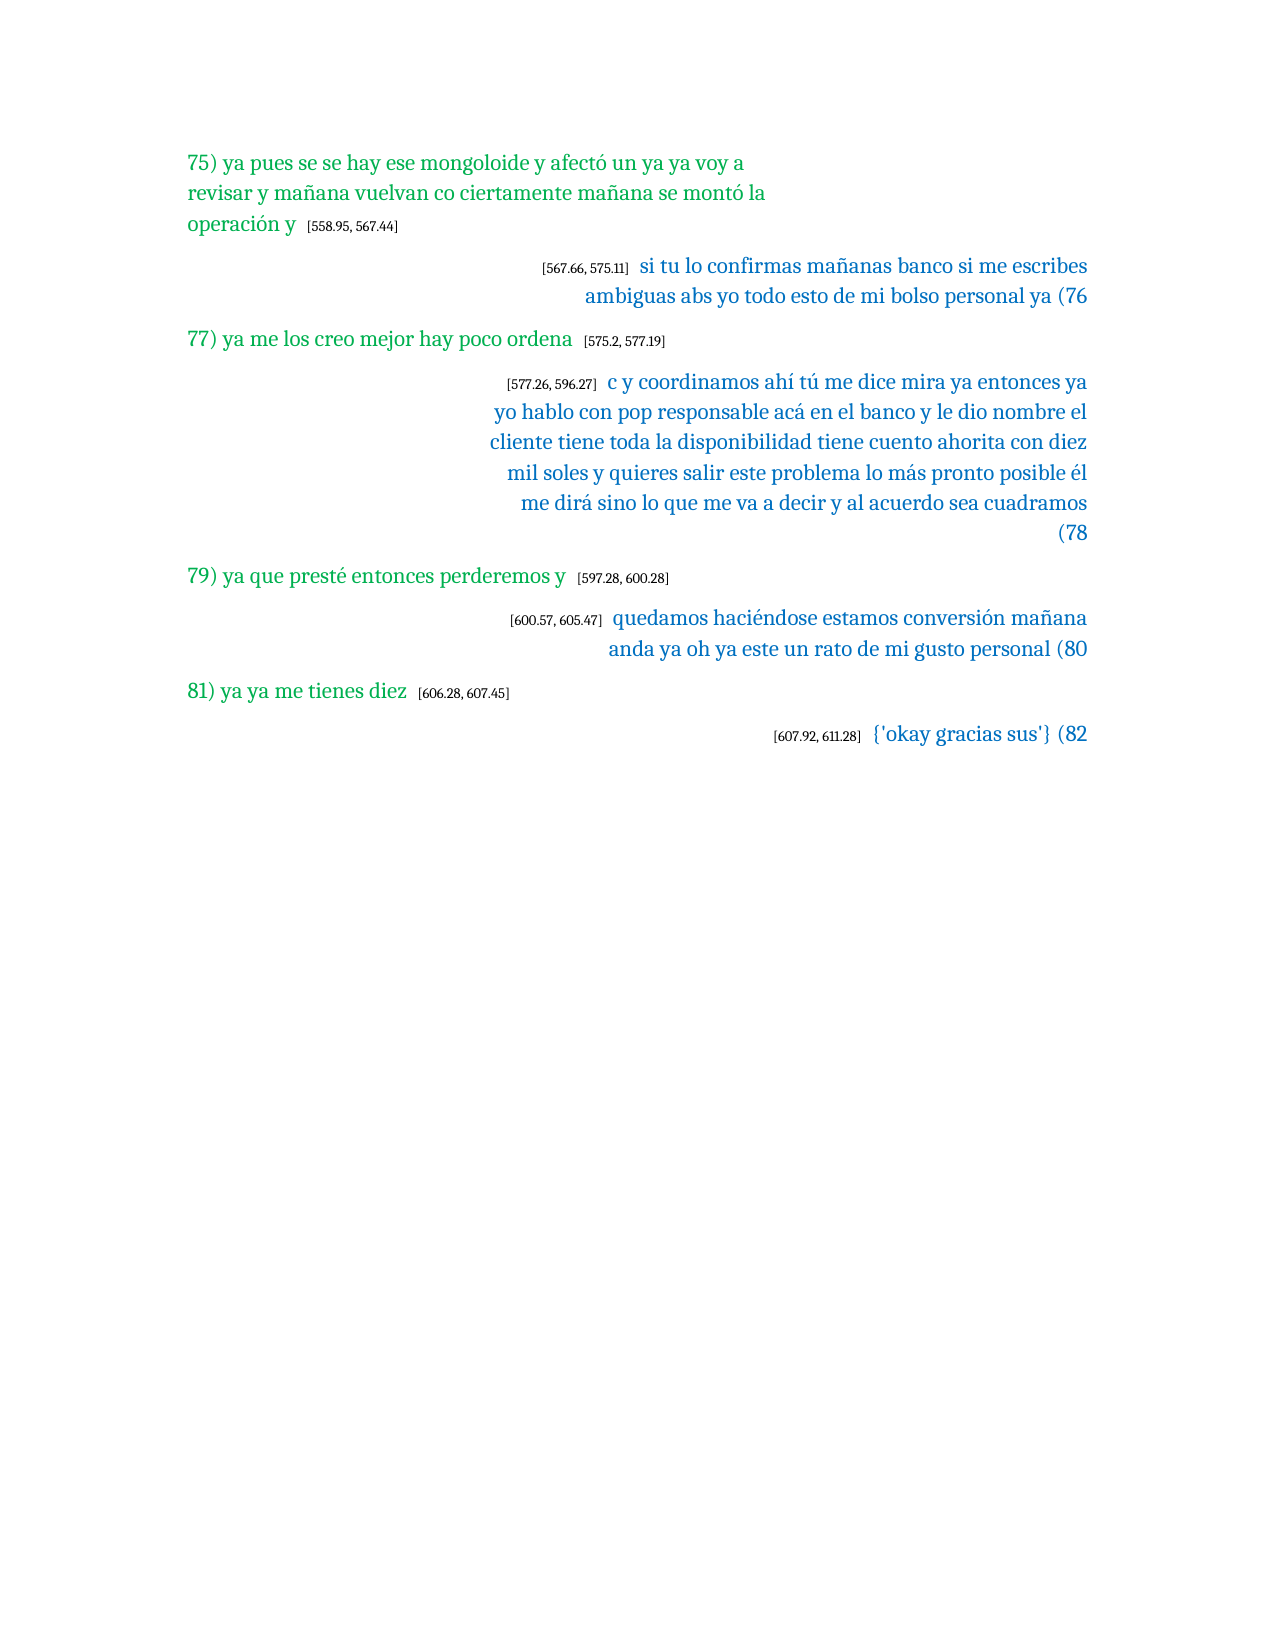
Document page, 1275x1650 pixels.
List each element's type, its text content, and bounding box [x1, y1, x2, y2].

text 75) ya pues se se hay ese mongoloide y afectó un ya ya voy a revisar y mañana vuelvan co ciertamente mañana se montó la operación y [558.95, 567.44] [187, 150, 787, 237]
text [577.26, 596.27] c y coordinamos ahí tú me dice mira ya entonces ya yo hablo con pop responsable acá en el banco y le dio nombre el cliente tiene toda la disponibilidad tiene cuento ahorita con diez mil soles y quieres salir este problema lo más pronto posible él me dirá sino lo que me va a decir y al acuerdo sea cuadramos (78 [487, 369, 1087, 546]
text 79) ya que presté entonces perderemos y [597.28, 600.28] [187, 562, 787, 589]
text [607.92, 611.28] {'okay gracias sus'} (82 [487, 721, 1087, 747]
text 77) ya me los creo mejor hay poco ordena [575.2, 577.19] [187, 326, 787, 352]
text [567.66, 575.11] si tu lo confirmas mañanas banco si me escribes ambiguas abs yo todo esto de mi bolso personal ya (76 [487, 253, 1087, 310]
text [600.57, 605.47] quedamos haciéndose estamos conversión mañana anda ya oh ya este un rato de mi gusto personal (80 [487, 605, 1087, 662]
text 81) ya ya me tienes diez [606.28, 607.45] [187, 678, 787, 704]
